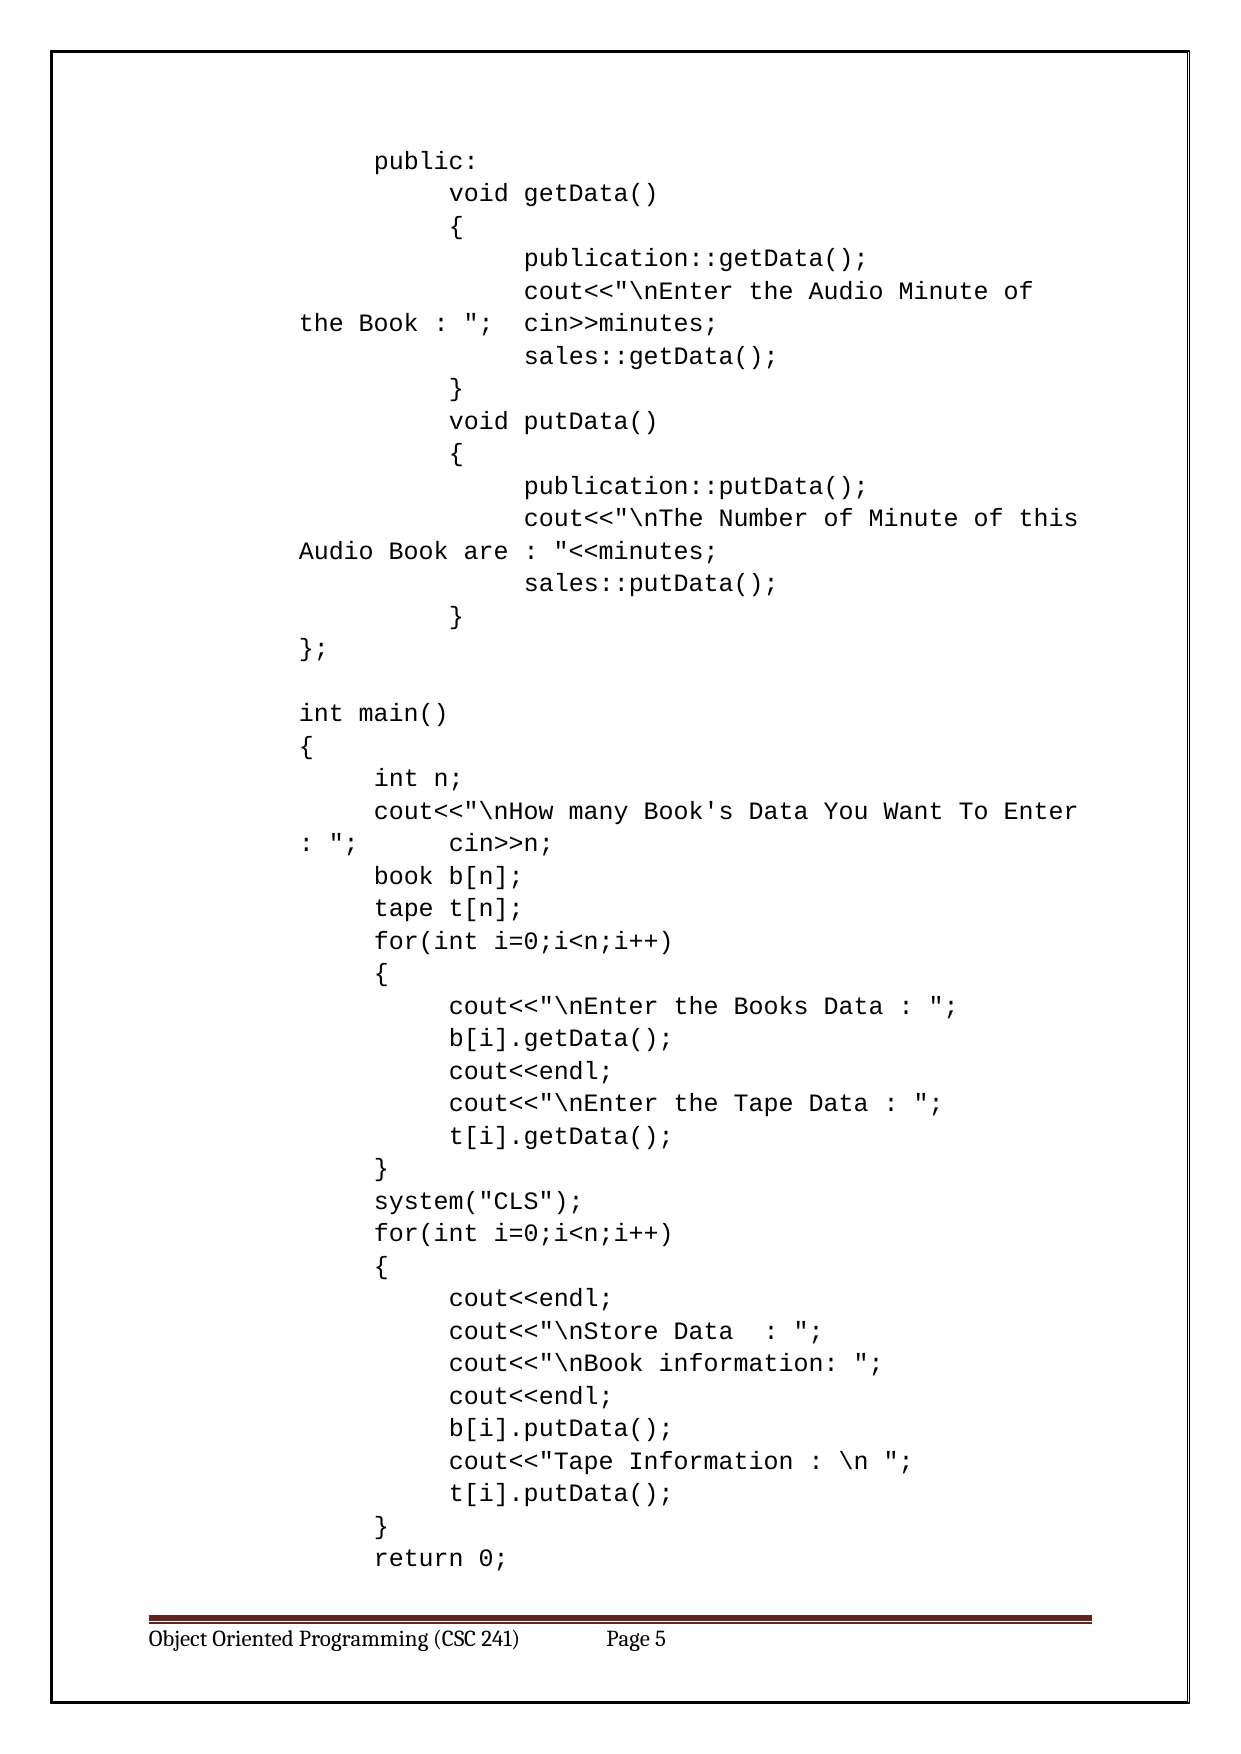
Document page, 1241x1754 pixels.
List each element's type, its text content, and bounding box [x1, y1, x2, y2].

list cout<<endl; [298, 1058, 1092, 1087]
list publication::getData(); [298, 246, 1092, 274]
list system("CLS"); [298, 1188, 1092, 1217]
list int main() [298, 701, 1092, 729]
list { [298, 733, 1092, 762]
list cout<<"\nEnter the Books Data : "; [298, 993, 1092, 1022]
list }; [298, 636, 1092, 664]
list cout<<"\nHow many Book's Data You Want To Enter : "; cin>>n; [298, 798, 1092, 859]
list } [298, 603, 1092, 632]
list { [298, 1253, 1092, 1282]
list cout<<"\nThe Number of Minute of this Audio Book are : "<<minutes; [298, 506, 1092, 567]
list void getData() [298, 181, 1092, 209]
list cout<<"\nStore Data : "; [298, 1318, 1092, 1347]
list for(int i=0;i<n;i++) [298, 1221, 1092, 1249]
list cout<<endl; [298, 1383, 1092, 1412]
list b[i].getData(); [298, 1026, 1092, 1054]
list { [298, 961, 1092, 989]
list } [298, 1513, 1092, 1542]
list int n; [298, 766, 1092, 794]
list b[i].putData(); [298, 1416, 1092, 1444]
list void putData() [298, 408, 1092, 437]
list sales::getData(); [298, 343, 1092, 372]
list publication::putData(); [298, 473, 1092, 502]
list cout<<endl; [298, 1286, 1092, 1314]
list cout<<"\nBook information: "; [298, 1351, 1092, 1379]
list { [298, 213, 1092, 242]
list t[i].getData(); [298, 1123, 1092, 1152]
list sales::putData(); [298, 571, 1092, 599]
list cout<<"\nEnter the Tape Data : "; [298, 1091, 1092, 1119]
list { [298, 441, 1092, 469]
list cout<<"Tape Information : \n "; [298, 1448, 1092, 1477]
list } [298, 1156, 1092, 1184]
list t[i].putData(); [298, 1481, 1092, 1509]
list for(int i=0;i<n;i++) [298, 928, 1092, 957]
list public: [298, 148, 1092, 177]
list } [298, 376, 1092, 404]
list book b[n]; [298, 863, 1092, 892]
list tape t[n]; [298, 896, 1092, 924]
list cout<<"\nEnter the Audio Minute of the Book : "; cin>>minutes; [298, 278, 1092, 339]
list return 0; [298, 1546, 1092, 1574]
